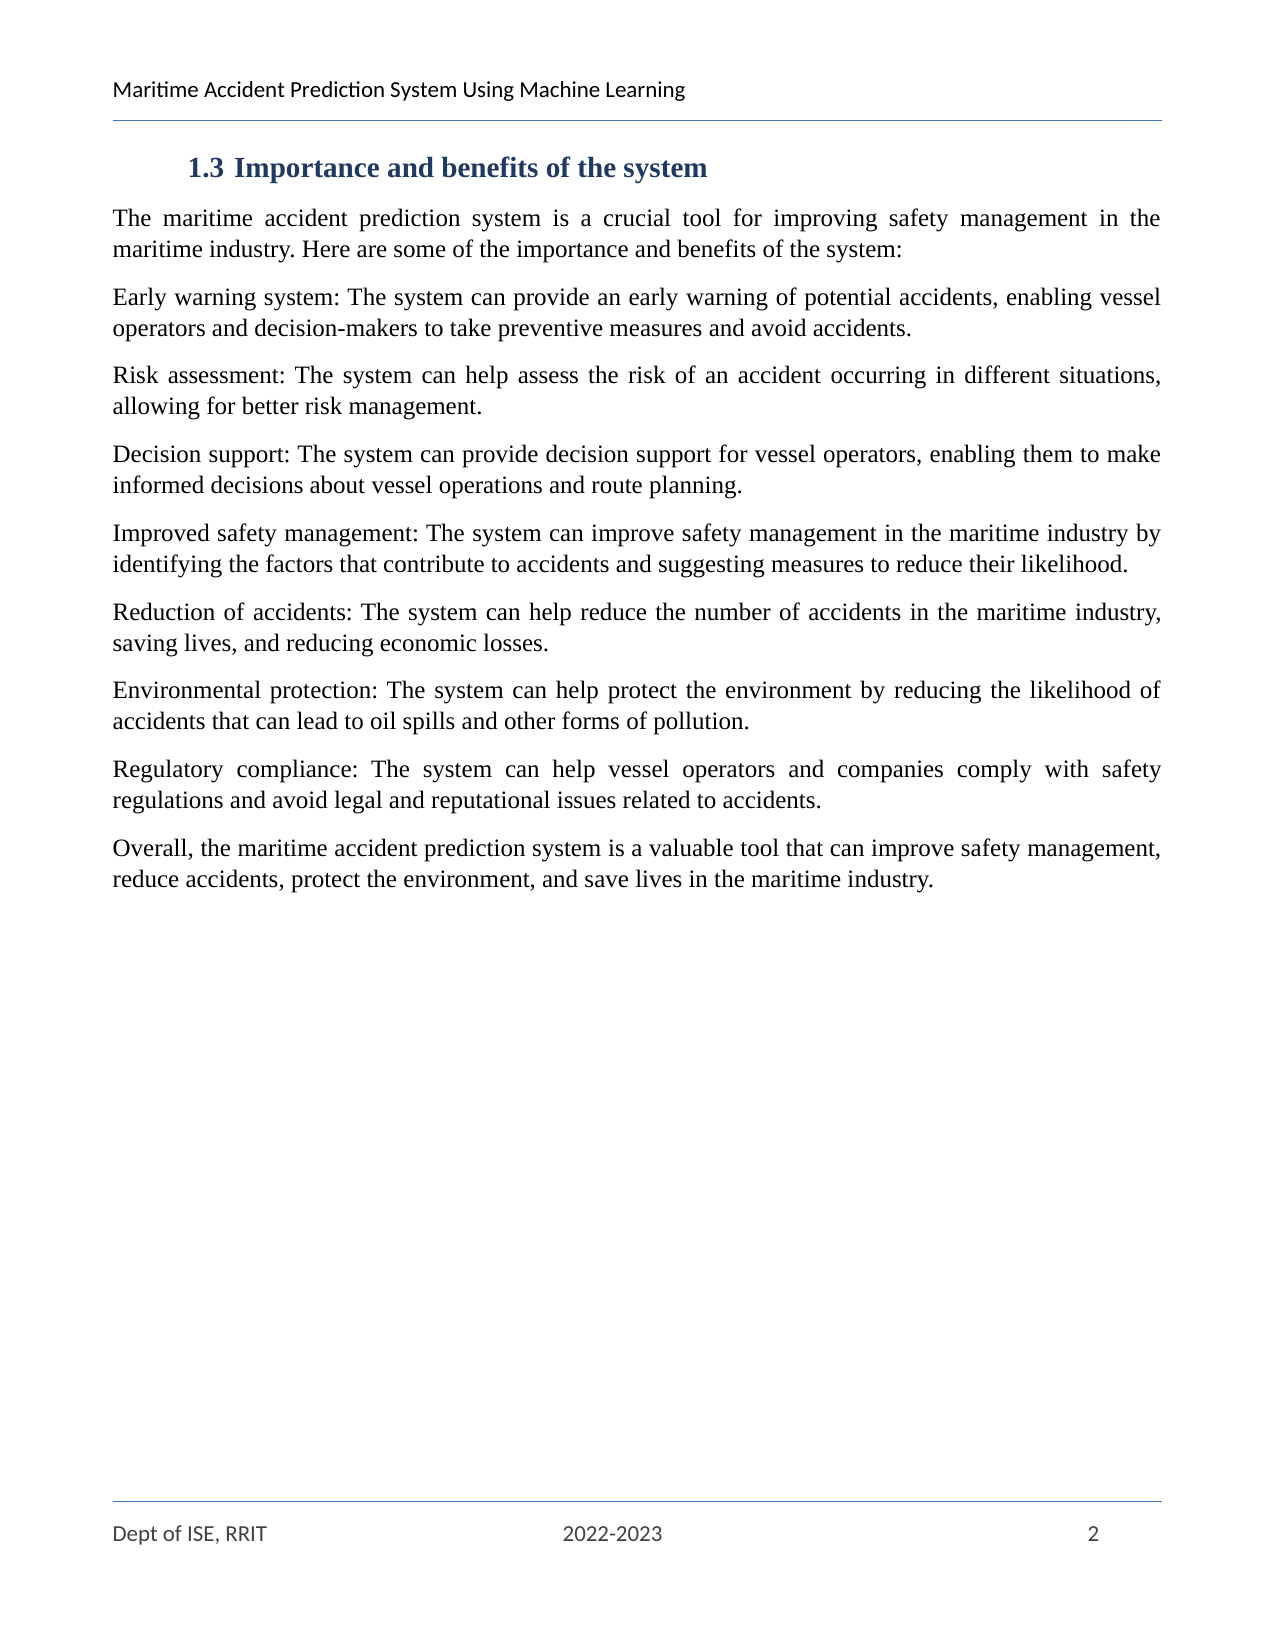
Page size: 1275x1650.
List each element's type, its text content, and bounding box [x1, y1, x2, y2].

text Improved safety management: The system can improve safety management in the maritime industry by identifying the factors that contribute to accidents and suggesting measures to reduce their likelihood. [112, 518, 1162, 578]
list Importance and benefits of the system [187, 150, 1162, 183]
text Overall, the maritime accident prediction system is a valuable tool that can improve safety management, reduce accidents, protect the environment, and save lives in the maritime industry. [112, 833, 1162, 893]
text The maritime accident prediction system is a crucial tool for improving safety management in the maritime industry. Here are some of the importance and benefits of the system: [112, 203, 1162, 263]
text Environmental protection: The system can help protect the environment by reducing the likelihood of accidents that can lead to oil spills and other forms of pollution. [112, 675, 1162, 735]
text Risk assessment: The system can help assess the risk of an accident occurring in different situations, allowing for better risk management. [112, 360, 1162, 420]
text Reduction of accidents: The system can help reduce the number of accidents in the maritime industry, saving lives, and reducing economic losses. [112, 597, 1162, 656]
text Decision support: The system can provide decision support for vessel operators, enabling them to make informed decisions about vessel operations and route planning. [112, 439, 1162, 499]
text Regulatory compliance: The system can help vessel operators and companies comply with safety regulations and avoid legal and reputational issues related to accidents. [112, 754, 1162, 814]
text Early warning system: The system can provide an early warning of potential accidents, enabling vessel operators and decision-makers to take preventive measures and avoid accidents. [112, 282, 1162, 341]
